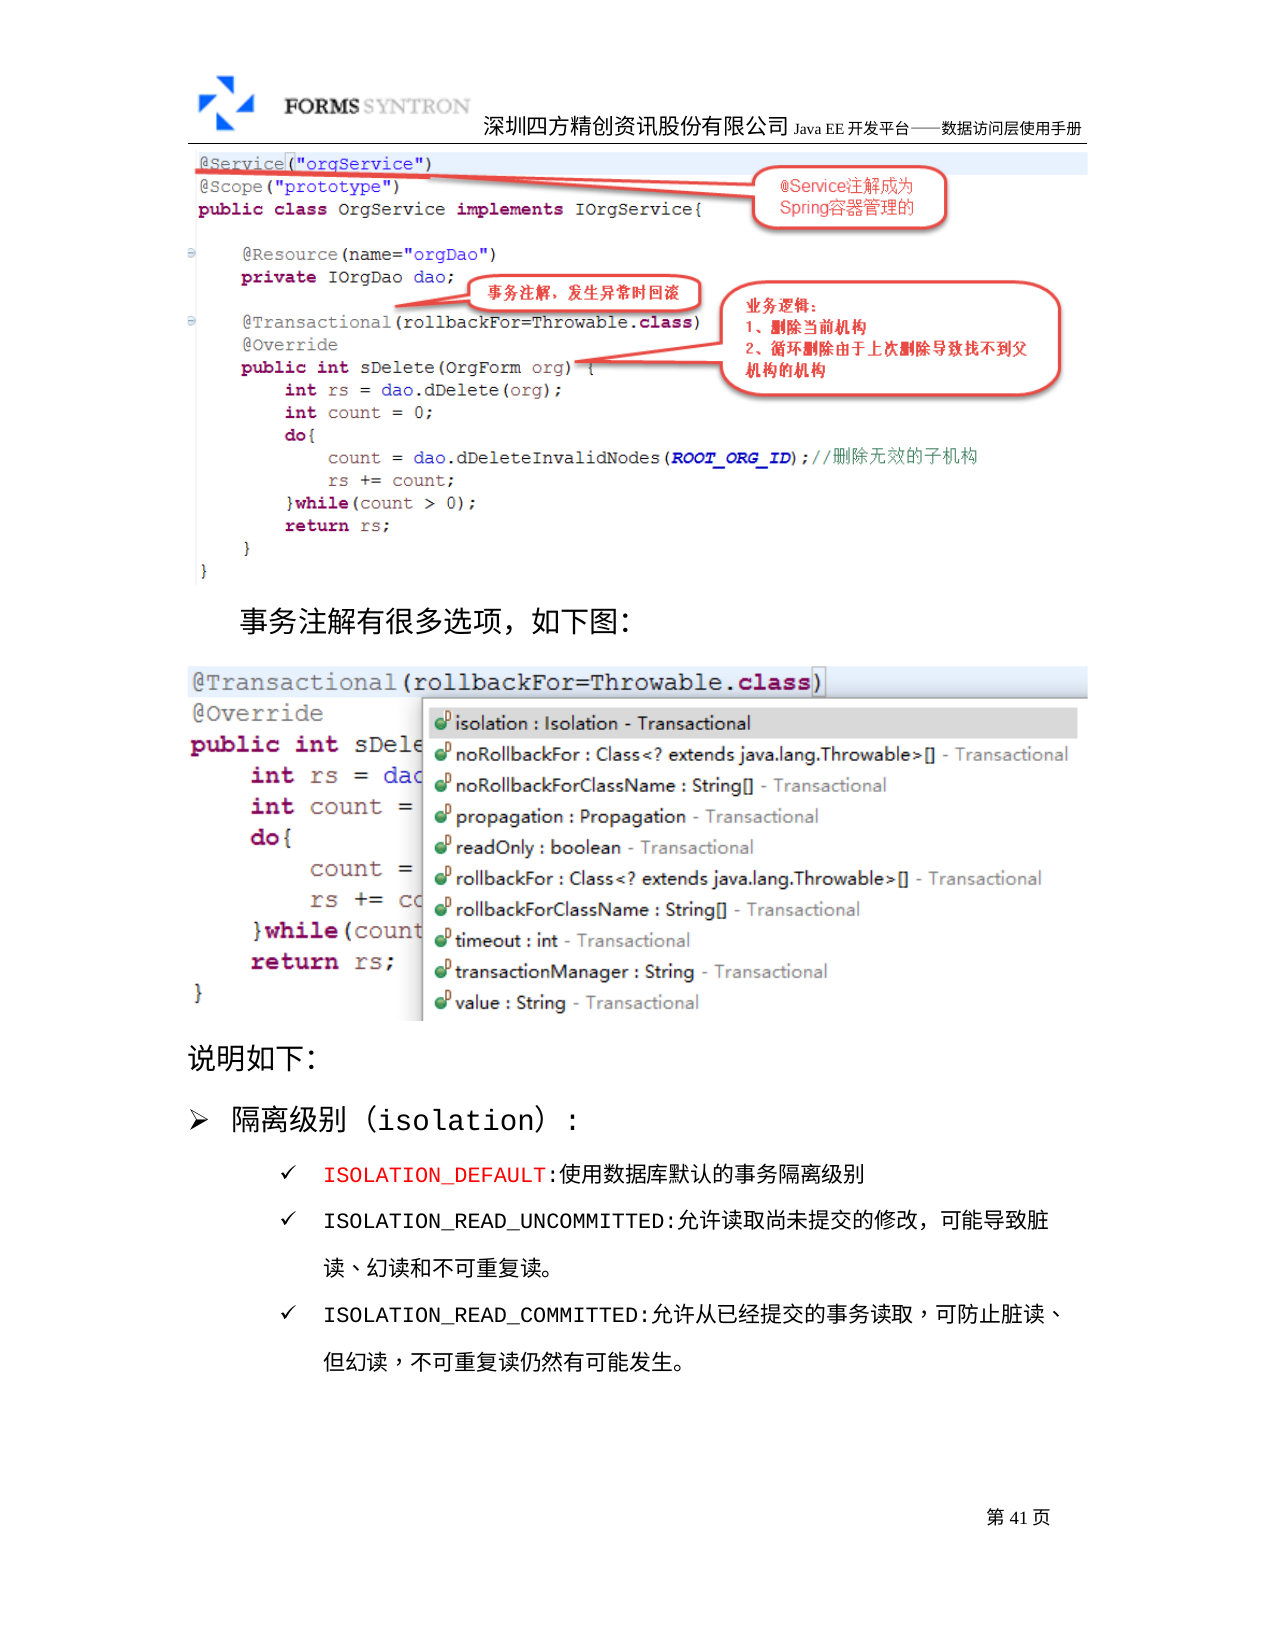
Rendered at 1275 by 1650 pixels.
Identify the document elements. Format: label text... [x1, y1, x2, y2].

picture [187, 75, 483, 135]
picture [187, 662, 1088, 1021]
list ISOLATION_READ_UNCOMMITTED:允许读取尚未提交的修改，可能导致脏读、幻读和不可重复读。 [279, 1203, 1087, 1283]
picture [187, 150, 1088, 585]
list 隔离级别（isolation）: [187, 1099, 1087, 1139]
list ISOLATION_DEFAULT:使用数据库默认的事务隔离级别 [279, 1158, 1087, 1188]
list ISOLATION_READ_COMMITTED:允许从已经提交的事务读取，可防止脏读、但幻读，不可重复读仍然有可能发生。 [279, 1299, 1087, 1377]
text 说明如下： [187, 1035, 1087, 1078]
text 事务注解有很多选项，如下图： [187, 599, 1087, 641]
